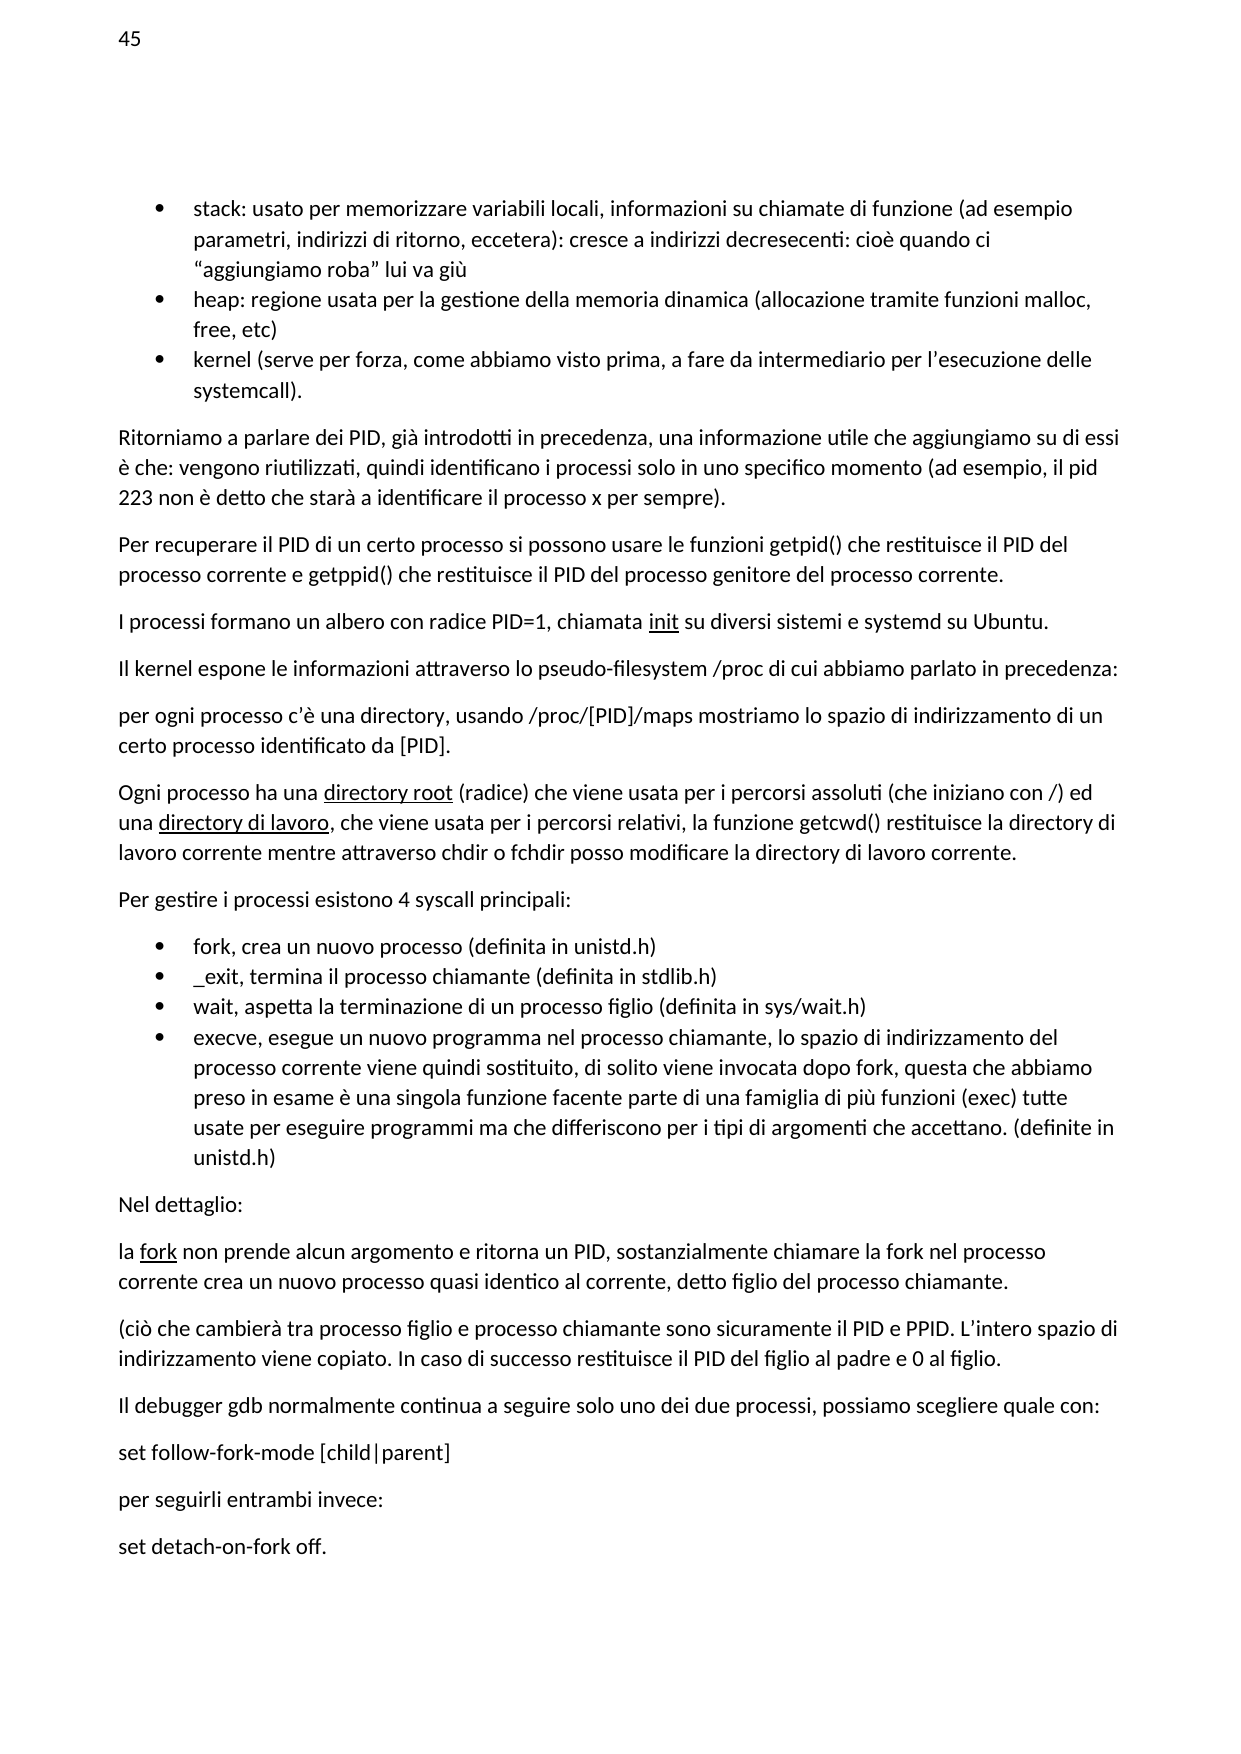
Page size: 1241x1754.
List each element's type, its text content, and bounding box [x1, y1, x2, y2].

text Ritorniamo a parlare dei PID, già introdotti in precedenza, una informazione utile che aggiungiamo su di essi è che: vengono riutilizzati, quindi identificano i processi solo in uno specifico momento (ad esempio, il pid 223 non è detto che starà a identificare il processo x per sempre). [118, 423, 1122, 511]
text Il kernel espone le informazioni attraverso lo pseudo-filesystem /proc di cui abbiamo parlato in precedenza: [118, 654, 1122, 682]
list kernel (serve per forza, come abbiamo visto prima, a fare da intermediario per l’esecuzione delle systemcall). [156, 346, 1122, 404]
text Nel dettaglio: [118, 1190, 1122, 1218]
text Il debugger gdb normalmente continua a seguire solo uno dei due processi, possiamo scegliere quale con: [118, 1391, 1122, 1419]
text I processi formano un albero con radice PID=1, chiamata init su diversi sistemi e systemd su Ubuntu. [118, 607, 1122, 635]
text per ogni processo c’è una directory, usando /proc/[PID]/maps mostriamo lo spazio di indirizzamento di un certo processo identificato da [PID]. [118, 701, 1122, 759]
list execve, esegue un nuovo programma nel processo chiamante, lo spazio di indirizzamento del processo corrente viene quindi sostituito, di solito viene invocata dopo fork, questa che abbiamo preso in esame è una singola funzione facente parte di una famiglia di più funzioni (exec) tutte usate per eseguire programmi ma che differiscono per i tipi di argomenti che accettano. (definite in unistd.h) [156, 1023, 1122, 1171]
text per seguirli entrambi invece: [118, 1485, 1122, 1513]
text set follow-fork-mode [child|parent] [118, 1438, 1122, 1466]
text la fork non prende alcun argomento e ritorna un PID, sostanzialmente chiamare la fork nel processo corrente crea un nuovo processo quasi identico al corrente, detto figlio del processo chiamante. [118, 1237, 1122, 1295]
text Per recuperare il PID di un certo processo si possono usare le funzioni getpid() che restituisce il PID del processo corrente e getppid() che restituisce il PID del processo genitore del processo corrente. [118, 530, 1122, 588]
list fork, crea un nuovo processo (definita in unistd.h) [156, 932, 1122, 960]
list stack: usato per memorizzare variabili locali, informazioni su chiamate di funzione (ad esempio parametri, indirizzi di ritorno, eccetera): cresce a indirizzi decresecenti: cioè quando ci “aggiungiamo roba” lui va giù [156, 194, 1122, 283]
list _exit, termina il processo chiamante (definita in stdlib.h) [156, 962, 1122, 990]
list heap: regione usata per la gestione della memoria dinamica (allocazione tramite funzioni malloc, free, etc) [156, 285, 1122, 343]
text Ogni processo ha una directory root (radice) che viene usata per i percorsi assoluti (che iniziano con /) ed una directory di lavoro, che viene usata per i percorsi relativi, la funzione getcwd() restituisce la directory di lavoro corrente mentre attraverso chdir o fchdir posso modificare la directory di lavoro corrente. [118, 778, 1122, 866]
text Per gestire i processi esistono 4 syscall principali: [118, 885, 1122, 913]
text set detach-on-fork off. [118, 1532, 1122, 1560]
text (ciò che cambierà tra processo figlio e processo chiamante sono sicuramente il PID e PPID. L’intero spazio di indirizzamento viene copiato. In caso di successo restituisce il PID del figlio al padre e 0 al figlio. [118, 1314, 1122, 1372]
list wait, aspetta la terminazione di un processo figlio (definita in sys/wait.h) [156, 992, 1122, 1020]
